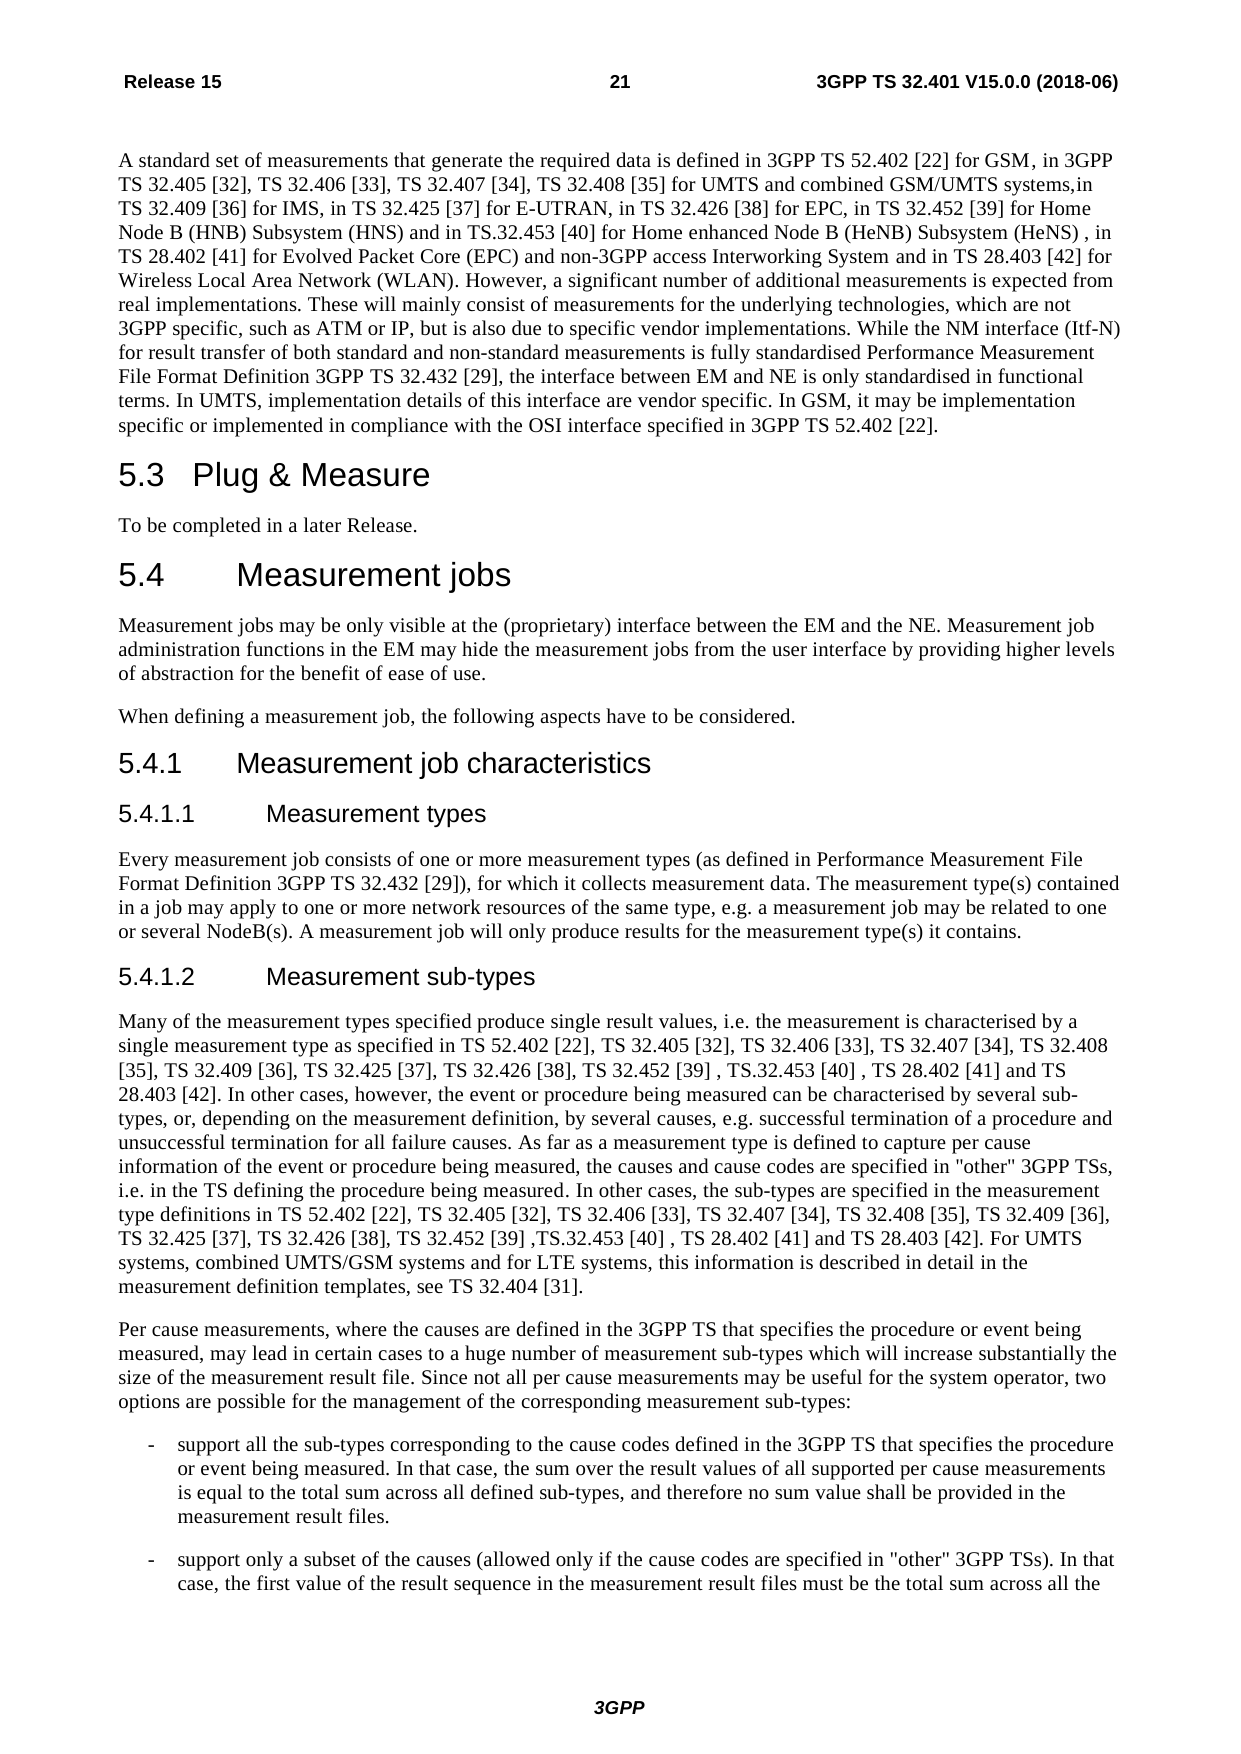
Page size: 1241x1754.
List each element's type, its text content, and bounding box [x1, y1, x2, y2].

subtitle 5.4.1 Measurement job characteristics [118, 746, 1122, 780]
subtitle 5.4.1.2 Measurement sub-types [118, 961, 1122, 991]
text When defining a measurement job, the following aspects have to be considered. [118, 703, 1122, 728]
text Per cause measurements, where the causes are defined in the 3GPP TS that specifies the procedure or event being measured, may lead in certain cases to a huge number of measurement sub-types which will increase substantially the size of the measurement result file. Since not all per cause measurements may be useful for the system operator, two options are possible for the management of the corresponding measurement sub-types: [118, 1317, 1122, 1413]
text Measurement jobs may be only visible at the (proprietary) interface between the EM and the NE. Measurement job administration functions in the EM may hide the measurement jobs from the user interface by providing higher levels of abstraction for the benefit of ease of use. [118, 613, 1122, 685]
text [148, 1547, 1122, 1595]
text A standard set of measurements that generate the required data is defined in 3GPP TS 52.402 [22] for GSM, in 3GPP TS 32.405 [32], TS 32.406 [33], TS 32.407 [34], TS 32.408 [35] for UMTS and combined GSM/UMTS systems,in TS 32.409 [36] for IMS, in TS 32.425 [37] for E-UTRAN, in TS 32.426 [38] for EPC, in TS 32.452 [39] for Home Node B (HNB) Subsystem (HNS) and in TS.32.453 [40] for Home enhanced Node B (HeNB) Subsystem (HeNS) , in TS 28.402 [41] for Evolved Packet Core (EPC) and non-3GPP access Interworking System and in TS 28.403 [42] for Wireless Local Area Network (WLAN). However, a significant number of additional measurements is expected from real implementations. These will mainly consist of measurements for the underlying technologies, which are not 3GPP specific, such as ATM or IP, but is also due to specific vendor implementations. While the NM interface (Itf-N) for result transfer of both standard and non-standard measurements is fully standardised Performance Measurement File Format Definition 3GPP TS 32.432 [29], the interface between EM and NE is only standardised in functional terms. In UMTS, implementation details of this interface are vendor specific. In GSM, it may be implementation specific or implemented in compliance with the OSI interface specified in 3GPP TS 52.402 [22]. [118, 148, 1122, 436]
text To be completed in a later Release. [118, 512, 1122, 537]
subtitle 5.4.1.1 Measurement types [118, 799, 1122, 828]
text Many of the measurement types specified produce single result values, i.e. the measurement is characterised by a single measurement type as specified in TS 52.402 [22], TS 32.405 [32], TS 32.406 [33], TS 32.407 [34], TS 32.408 [35], TS 32.409 [36], TS 32.425 [37], TS 32.426 [38], TS 32.452 [39] , TS.32.453 [40] , TS 28.402 [41] and TS 28.403 [42]. In other cases, however, the event or procedure being measured can be characterised by several sub-types, or, depending on the measurement definition, by several causes, e.g. successful termination of a procedure and unsuccessful termination for all failure causes. As far as a measurement type is defined to capture per cause information of the event or procedure being measured, the causes and cause codes are specified in "other" 3GPP TSs, i.e. in the TS defining the procedure being measured. In other cases, the sub-types are specified in the measurement type definitions in TS 52.402 [22], TS 32.405 [32], TS 32.406 [33], TS 32.407 [34], TS 32.408 [35], TS 32.409 [36], TS 32.425 [37], TS 32.426 [38], TS 32.452 [39] ,TS.32.453 [40] , TS 28.402 [41] and TS 28.403 [42]. For UMTS systems, combined UMTS/GSM systems and for LTE systems, this information is described in detail in the measurement definition templates, see TS 32.404 [31]. [118, 1009, 1122, 1298]
text Every measurement job consists of one or more measurement types (as defined in Performance Measurement File Format Definition 3GPP TS 32.432 [29]), for which it collects measurement data. The measurement type(s) contained in a job may apply to one or more network resources of the same type, e.g. a measurement job may be related to one or several NodeB(s). A measurement job will only produce results for the measurement type(s) it contains. [118, 846, 1122, 943]
subtitle 5.4 Measurement jobs [118, 555, 1122, 594]
text - support all the sub-types corresponding to the cause codes defined in the 3GPP TS that specifies the procedure or event being measured. In that case, the sum over the result values of all supported per cause measurements is equal to the total sum across all defined sub-types, and therefore no sum value shall be provided in the measurement result files. [148, 1432, 1122, 1528]
subtitle 5.3 Plug & Measure [118, 455, 1122, 494]
